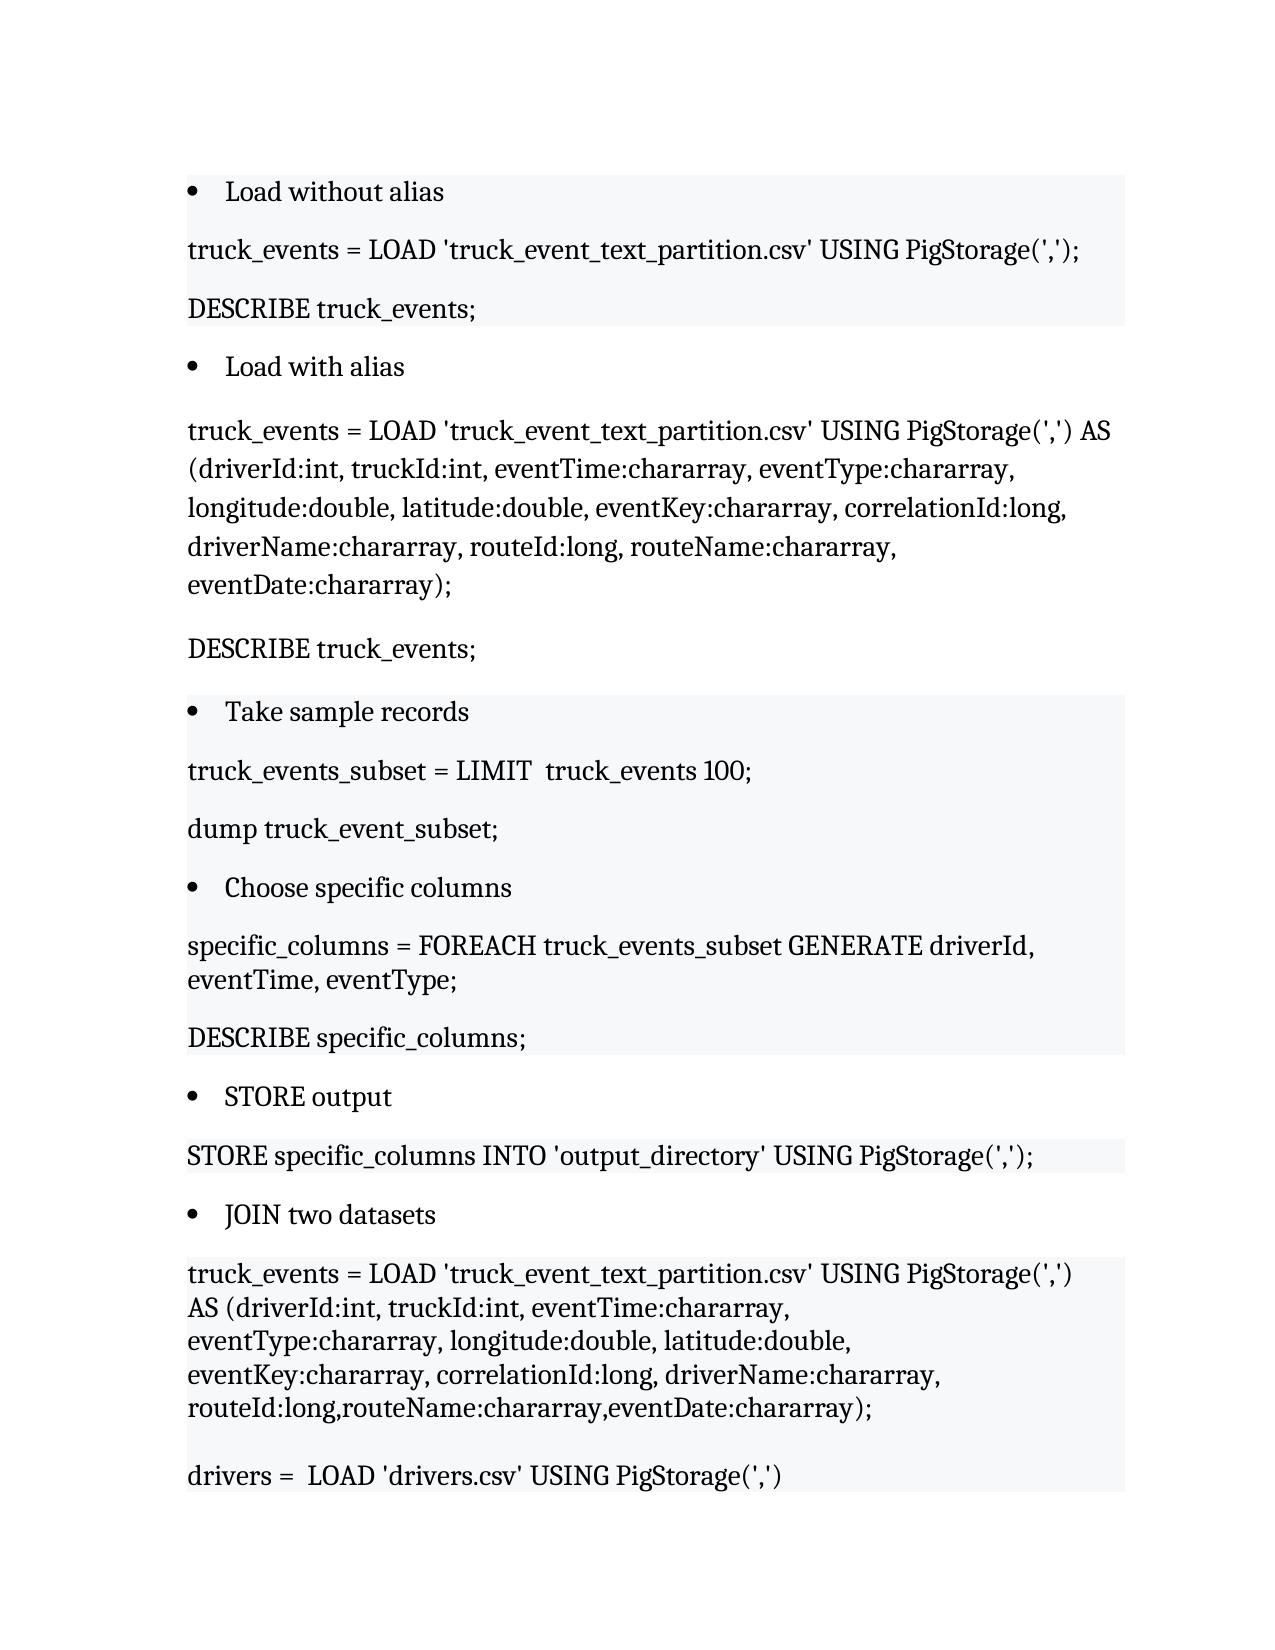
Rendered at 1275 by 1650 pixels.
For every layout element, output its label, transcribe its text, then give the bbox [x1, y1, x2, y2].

list Load without alias [187, 175, 1125, 208]
text eventKey:chararray, correlationId:long, driverName:chararray, [187, 1358, 1125, 1392]
text dump truck_event_subset; [187, 812, 1125, 846]
text DESCRIBE truck_events; [187, 632, 1125, 665]
list Load with alias [187, 351, 1125, 384]
text specific_columns = FOREACH truck_events_subset GENERATE driverId, eventTime, eventType; [187, 929, 1125, 997]
text truck_events = LOAD 'truck_event_text_partition.csv' USING PigStorage(',') AS (driverId:int, truckId:int, eventTime:chararray, eventType:chararray, longitude:double, latitude:double, eventKey:chararray, correlationId:long, driverName:chararray, routeId:long, routeName:chararray, eventDate:chararray); [187, 414, 1125, 602]
list Take sample records [187, 695, 1125, 729]
list Choose specific columns [187, 871, 1125, 904]
text truck_events_subset = LIMIT truck_events 100; [187, 754, 1125, 787]
text routeId:long,routeName:chararray,eventDate:chararray); [187, 1392, 1125, 1425]
list STORE output [187, 1080, 1125, 1114]
text DESCRIBE specific_columns; [187, 1022, 1125, 1055]
text DESCRIBE truck_events; [187, 292, 1125, 326]
text truck_events = LOAD 'truck_event_text_partition.csv' USING PigStorage(',') [187, 1257, 1125, 1291]
text eventType:chararray, longitude:double, latitude:double, [187, 1324, 1125, 1358]
text STORE specific_columns INTO 'output_directory' USING PigStorage(','); [187, 1139, 1125, 1173]
text AS (driverId:int, truckId:int, eventTime:chararray, [187, 1291, 1125, 1324]
text truck_events = LOAD 'truck_event_text_partition.csv' USING PigStorage(','); [187, 233, 1125, 267]
list JOIN two datasets [187, 1198, 1125, 1232]
text drivers = LOAD 'drivers.csv' USING PigStorage(',') [187, 1459, 1125, 1492]
